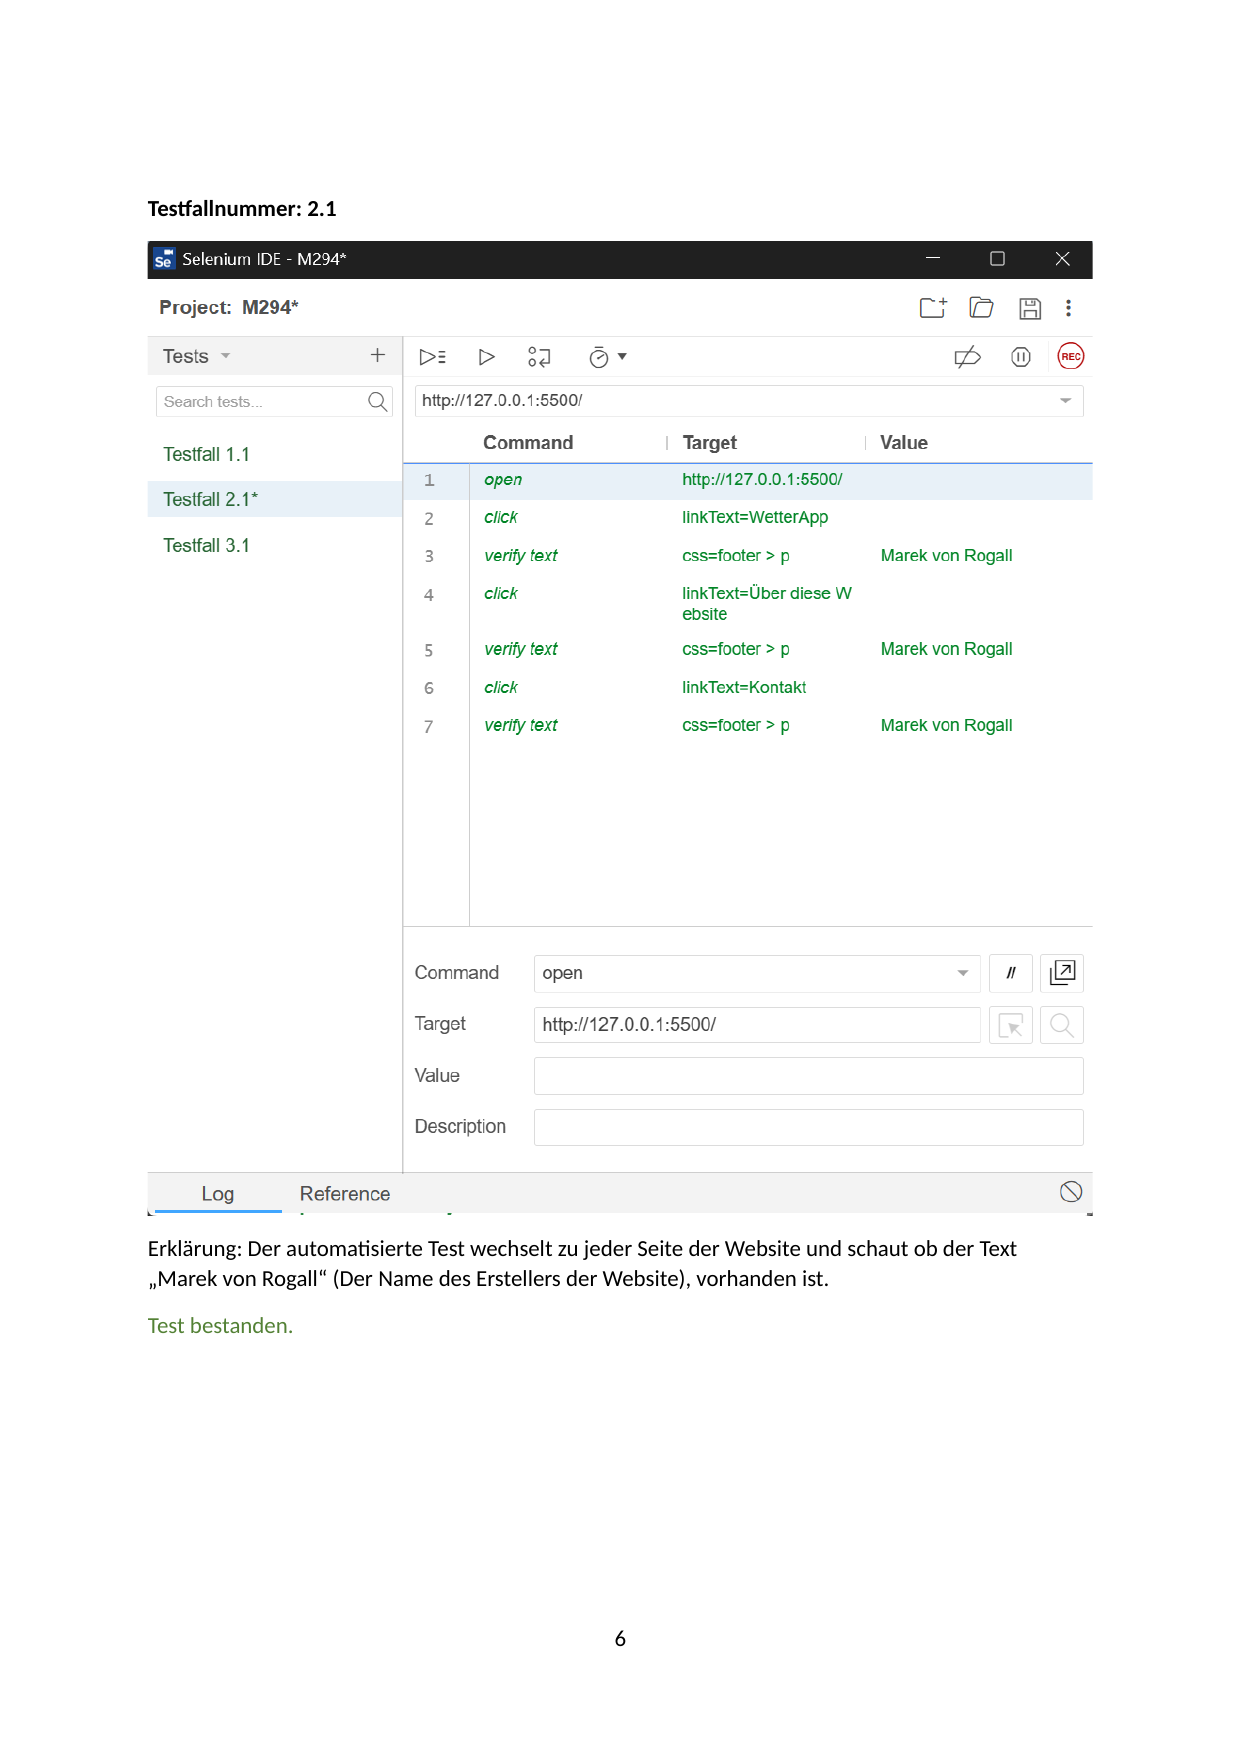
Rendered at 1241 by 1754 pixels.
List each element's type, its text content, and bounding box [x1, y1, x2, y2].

text Test bestanden. [148, 1311, 1093, 1339]
picture [147, 241, 1093, 1216]
text Erklärung: Der automatisierte Test wechselt zu jeder Seite der Website und schaut ob der Text „Marek von Rogall“ (Der Name des Erstellers der Website), vorhanden ist. [148, 1234, 1093, 1293]
text Testfallnummer: 2.1 [148, 194, 1093, 222]
